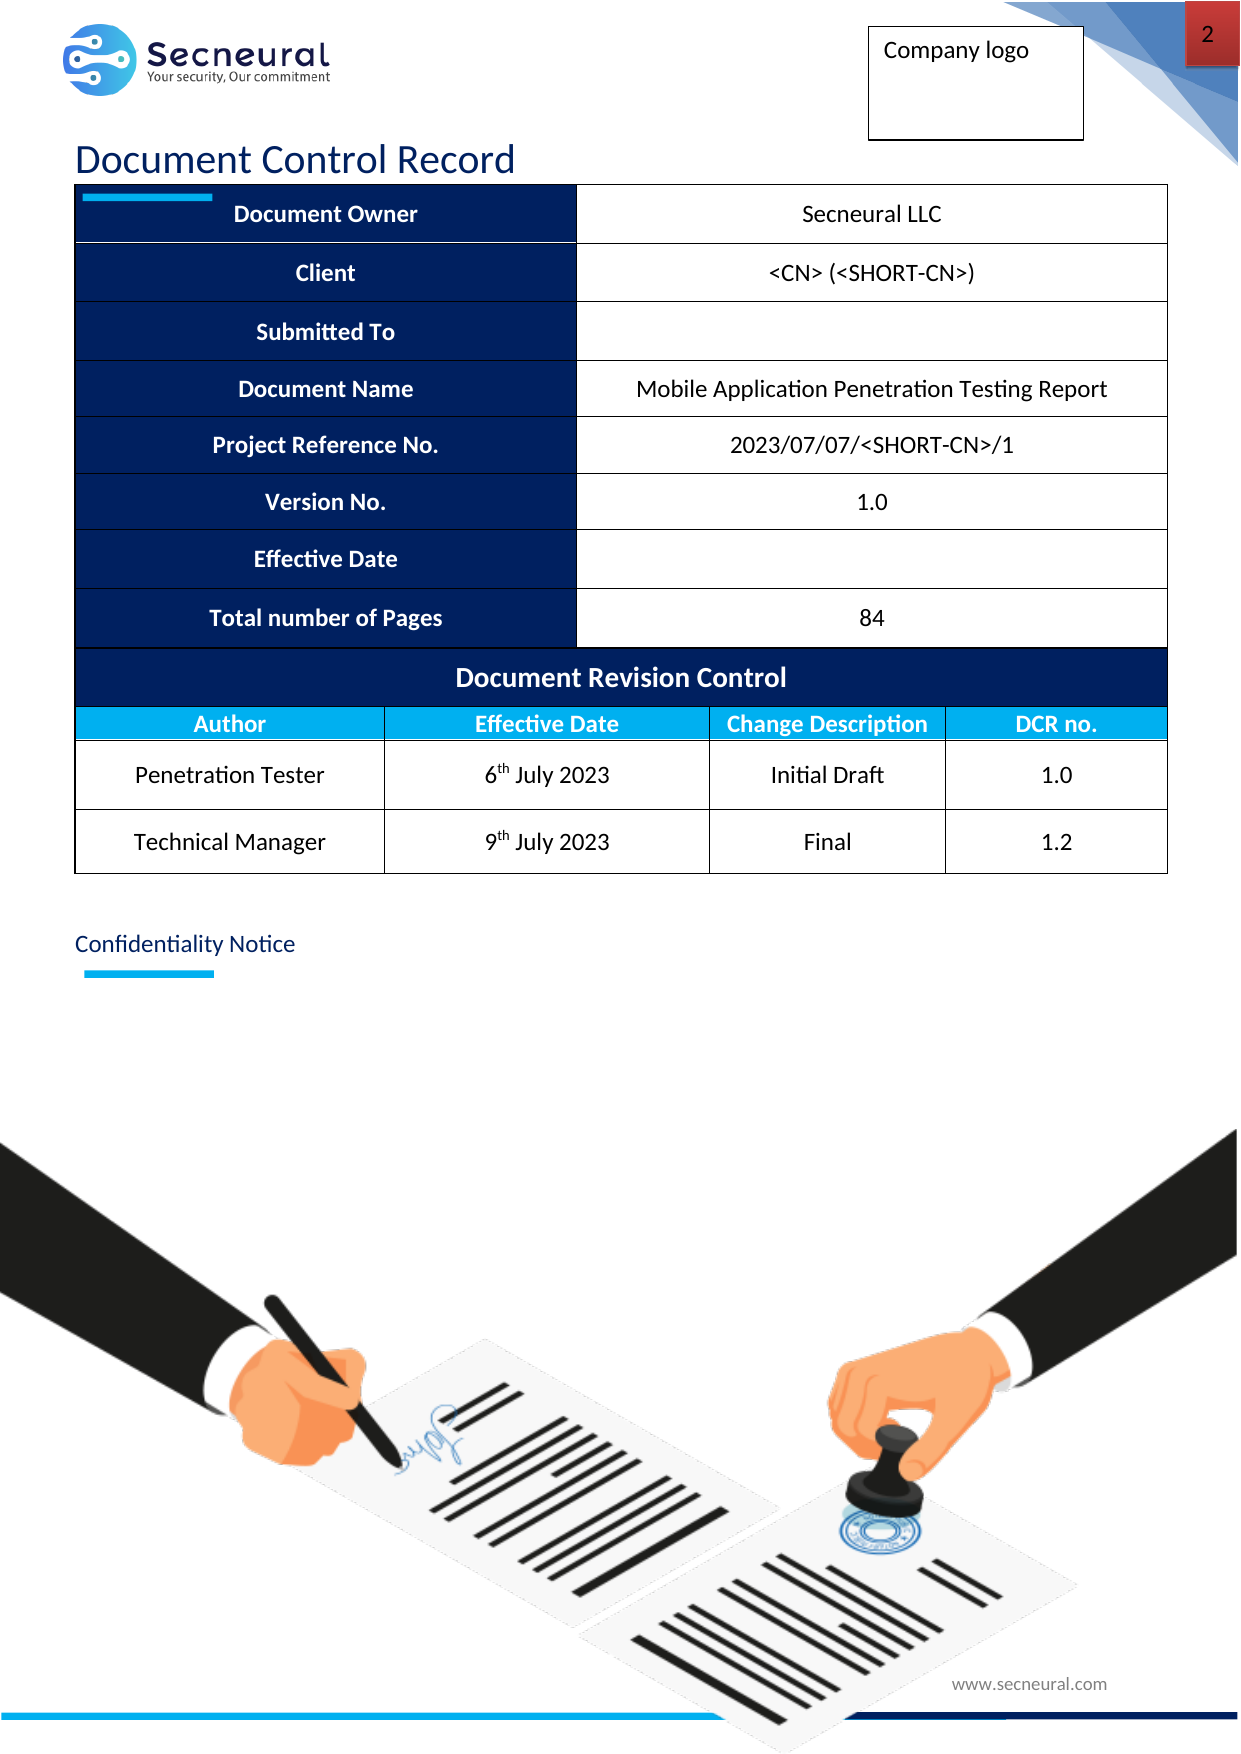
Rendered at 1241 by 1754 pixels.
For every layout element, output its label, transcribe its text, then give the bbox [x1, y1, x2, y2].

table_cell 1.0 [577, 474, 1167, 529]
table_cell Submitted To [76, 302, 576, 360]
table_cell Final [710, 810, 945, 873]
table_cell Project Reference No. [76, 417, 576, 473]
table_cell 6th July 2023 [385, 741, 709, 809]
table_cell 1.0 [946, 741, 1167, 809]
table_cell Client [76, 244, 576, 301]
table_cell Effective Date [76, 530, 576, 588]
table_cell 84 [577, 589, 1167, 647]
table_cell Technical Manager [76, 810, 384, 873]
table_header Secneural LLC [577, 185, 1167, 242]
table_cell DCR no. [946, 707, 1167, 739]
picture [1001, 2, 1238, 166]
table_cell 2023/07/07/<SHORT-CN>/1 [577, 417, 1167, 473]
table_header Document Revision Control [76, 649, 1167, 706]
table_cell Version No. [76, 474, 576, 529]
table_cell Change Description [710, 707, 945, 739]
table_cell Total number of Pages [76, 589, 576, 647]
subtitle Confidentiality Notice [75, 928, 1107, 959]
table_cell [577, 530, 1167, 588]
table_cell Mobile Application Penetration Testing Report [577, 361, 1167, 416]
table_cell 1.2 [946, 810, 1167, 873]
table_cell Effective Date [385, 707, 709, 739]
picture [60, 14, 332, 106]
picture [0, 1129, 1237, 1754]
table_cell Initial Draft [710, 741, 945, 809]
table_cell Penetration Tester [76, 741, 384, 809]
table_cell [577, 302, 1167, 360]
table_cell Author [76, 707, 384, 739]
table_header Document Owner [76, 185, 576, 242]
table_cell Document Name [76, 361, 576, 416]
table_cell 9th July 2023 [385, 810, 709, 873]
table_cell <CN> (<SHORT-CN>) [577, 244, 1167, 301]
